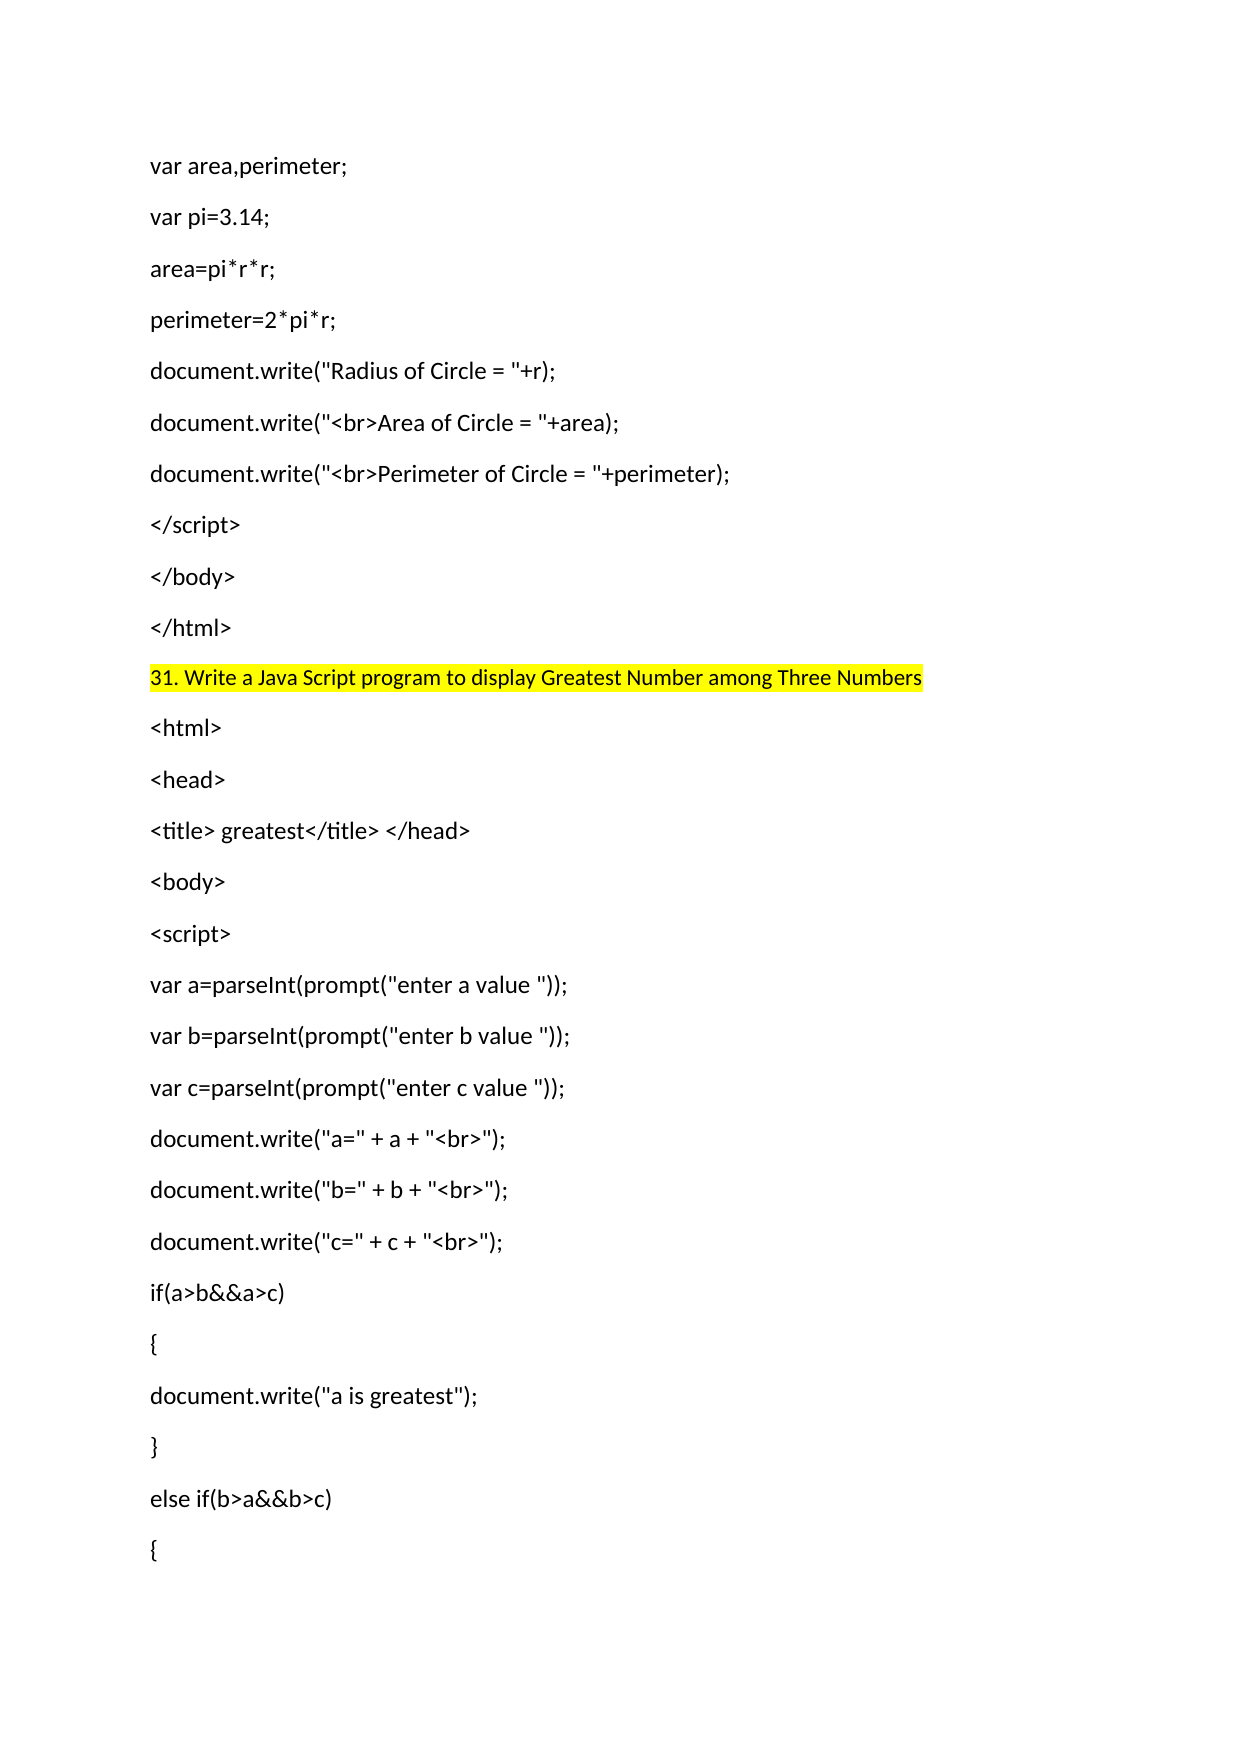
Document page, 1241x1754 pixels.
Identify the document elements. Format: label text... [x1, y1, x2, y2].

text document.write("b=" + b + "<br>"); [150, 1174, 1090, 1205]
text area=pi*r*r; [150, 253, 1090, 283]
text <head> [150, 764, 1090, 794]
text </script> [150, 509, 1090, 540]
text document.write("Radius of Circle = "+r); [150, 355, 1090, 386]
text <title> greatest</title> </head> [150, 815, 1090, 846]
text else if(b>a&&b>c) [150, 1483, 1090, 1513]
text { [150, 1534, 1090, 1564]
text <body> [150, 866, 1090, 897]
text perimeter=2*pi*r; [150, 304, 1090, 334]
text var c=parseInt(prompt("enter c value ")); [150, 1072, 1090, 1102]
text </body> [150, 561, 1090, 591]
text document.write("a is greatest"); [150, 1380, 1090, 1411]
text document.write("a=" + a + "<br>"); [150, 1123, 1090, 1154]
text </html> [150, 612, 1090, 643]
text document.write("<br>Perimeter of Circle = "+perimeter); [150, 458, 1090, 489]
text { [150, 1329, 1090, 1359]
text if(a>b&&a>c) [150, 1277, 1090, 1308]
text } [150, 1431, 1090, 1462]
text document.write("<br>Area of Circle = "+area); [150, 407, 1090, 437]
text var a=parseInt(prompt("enter a value ")); [150, 969, 1090, 1000]
text var pi=3.14; [150, 201, 1090, 232]
text document.write("c=" + c + "<br>"); [150, 1226, 1090, 1256]
text <script> [150, 918, 1090, 948]
text var area,perimeter; [150, 150, 1090, 181]
text <html> [150, 712, 1090, 743]
text var b=parseInt(prompt("enter b value ")); [150, 1021, 1090, 1051]
text 31. Write a Java Script program to display Greatest Number among Three Numbers [150, 663, 1090, 692]
